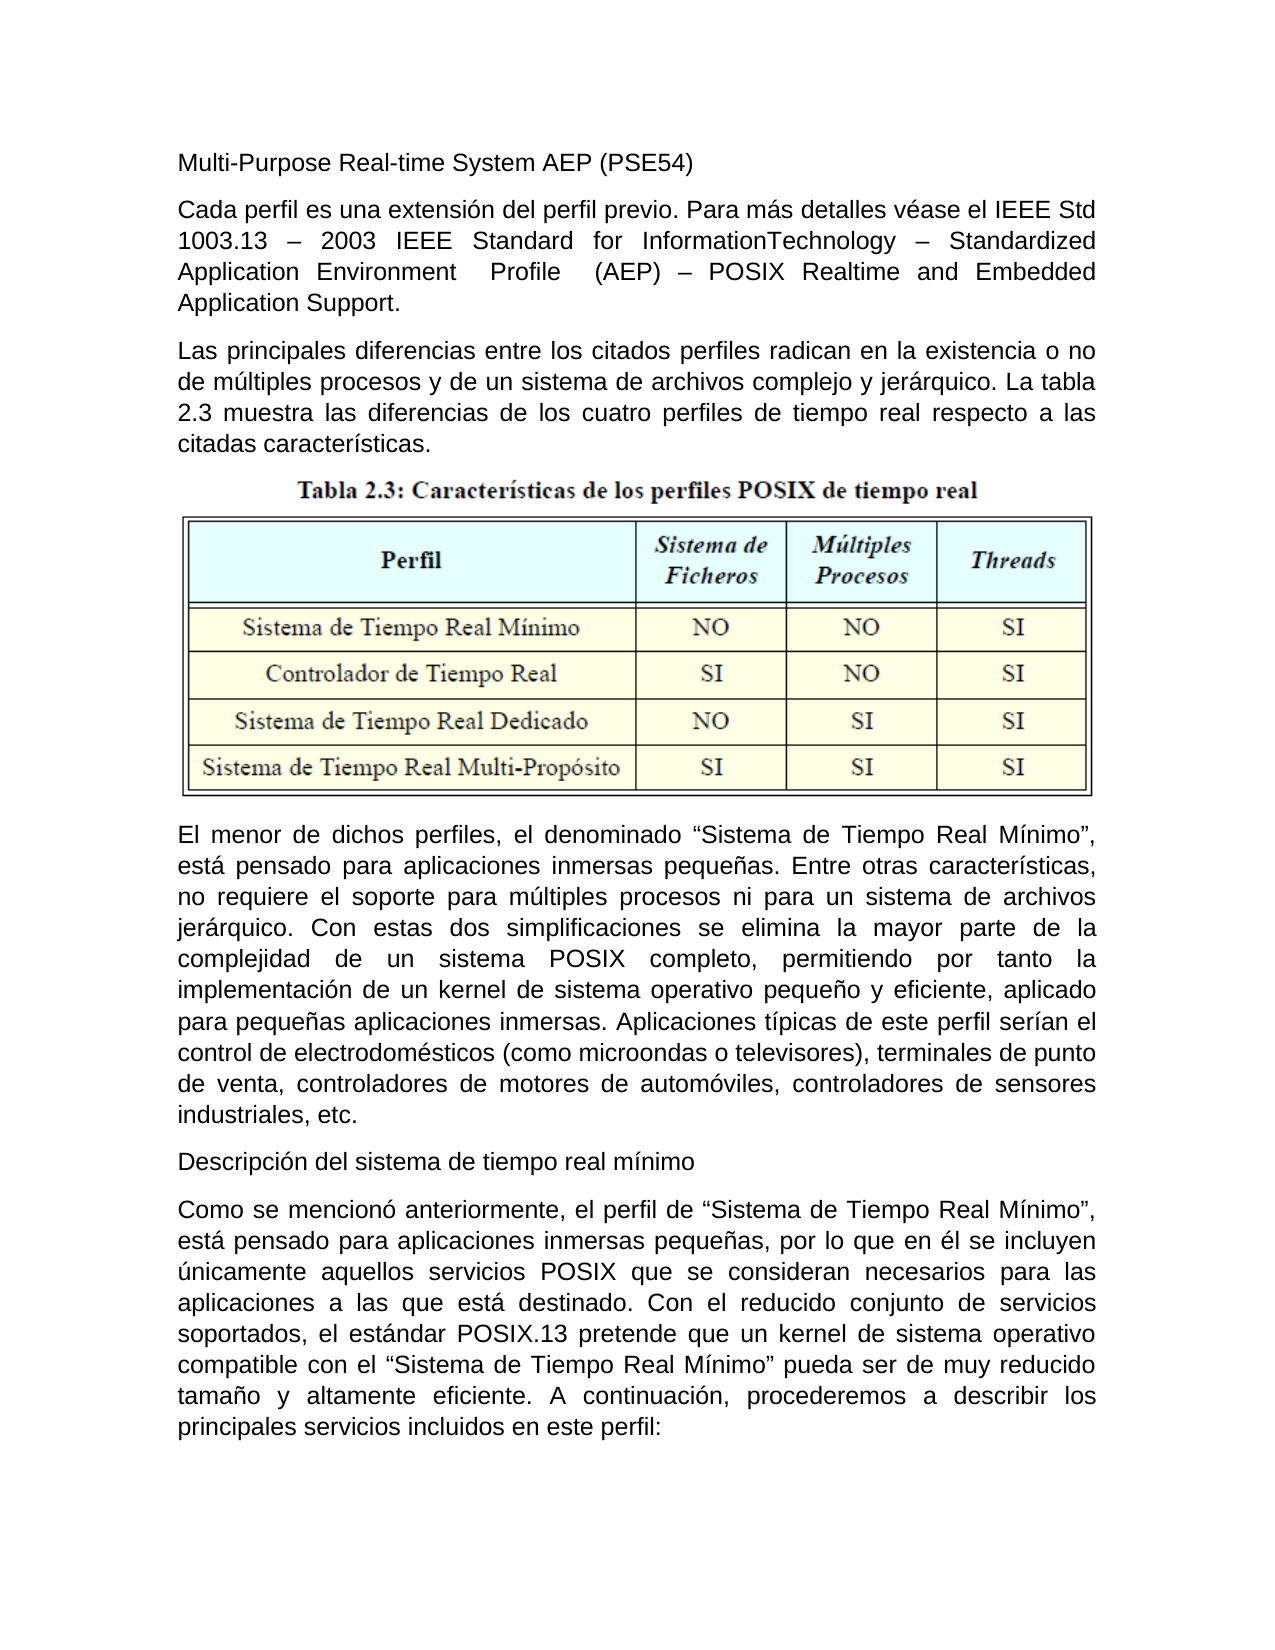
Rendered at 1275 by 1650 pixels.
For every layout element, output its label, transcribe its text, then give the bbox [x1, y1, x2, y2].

text Cada perfil es una extensión del perfil previo. Para más detalles véase el IEEE Std 1003.13 – 2003 IEEE Standard for InformationTechnology – Standardized Application Environment Profile (AEP) – POSIX Realtime and Embedded Application Support. [177, 195, 1098, 317]
text Multi-Purpose Real-time System AEP (PSE54) [177, 148, 1098, 176]
text El menor de dichos perfiles, el denominado “Sistema de Tiempo Real Mínimo”, está pensado para aplicaciones inmersas pequeñas. Entre otras características, no requiere el soporte para múltiples procesos ni para un sistema de archivos jerárquico. Con estas dos simplificaciones se elimina la mayor parte de la complejidad de un sistema POSIX completo, permitiendo por tanto la implementación de un kernel de sistema operativo pequeño y eficiente, aplicado para pequeñas aplicaciones inmersas. Aplicaciones típicas de este perfil serían el control de electrodomésticos (como microondas o televisores), terminales de punto de venta, controladores de motores de automóviles, controladores de sensores industriales, etc. [177, 820, 1098, 1128]
picture [177, 477, 1098, 802]
text Descripción del sistema de tiempo real mínimo [177, 1147, 1098, 1176]
text Las principales diferencias entre los citados perfiles radican en la existencia o no de múltiples procesos y de un sistema de archivos complejo y jerárquico. La tabla 2.3 muestra las diferencias de los cuatro perfiles de tiempo real respecto a las citadas características. [177, 336, 1098, 458]
text Como se mencionó anteriormente, el perfil de “Sistema de Tiempo Real Mínimo”, está pensado para aplicaciones inmersas pequeñas, por lo que en él se incluyen únicamente aquellos servicios POSIX que se consideran necesarios para las aplicaciones a las que está destinado. Con el reducido conjunto de servicios soportados, el estándar POSIX.13 pretende que un kernel de sistema operativo compatible con el “Sistema de Tiempo Real Mínimo” pueda ser de muy reducido tamaño y altamente eficiente. A continuación, procederemos a describir los principales servicios incluidos en este perfil: [177, 1195, 1098, 1441]
